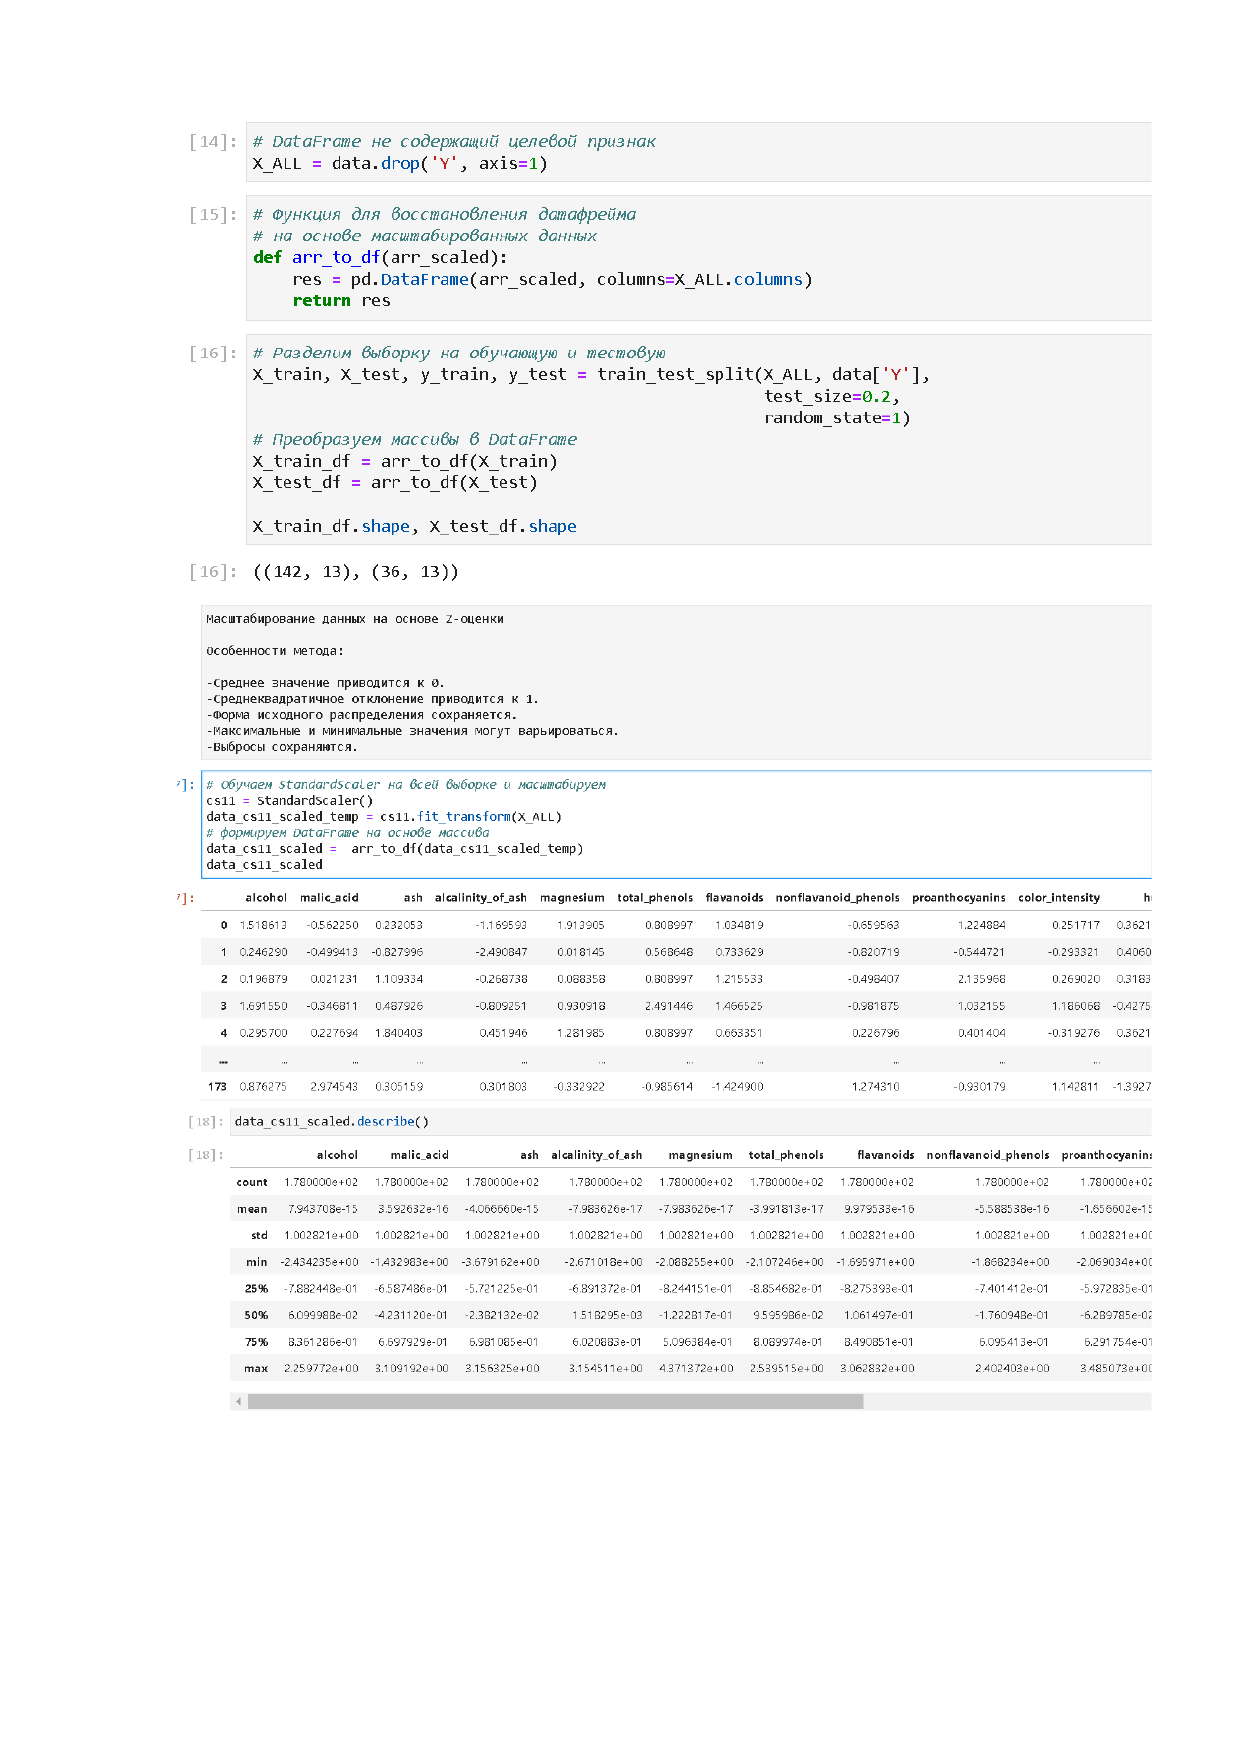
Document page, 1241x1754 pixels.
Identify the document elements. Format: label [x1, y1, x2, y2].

picture [177, 118, 1152, 594]
picture [177, 601, 1152, 1101]
picture [177, 1108, 1152, 1418]
